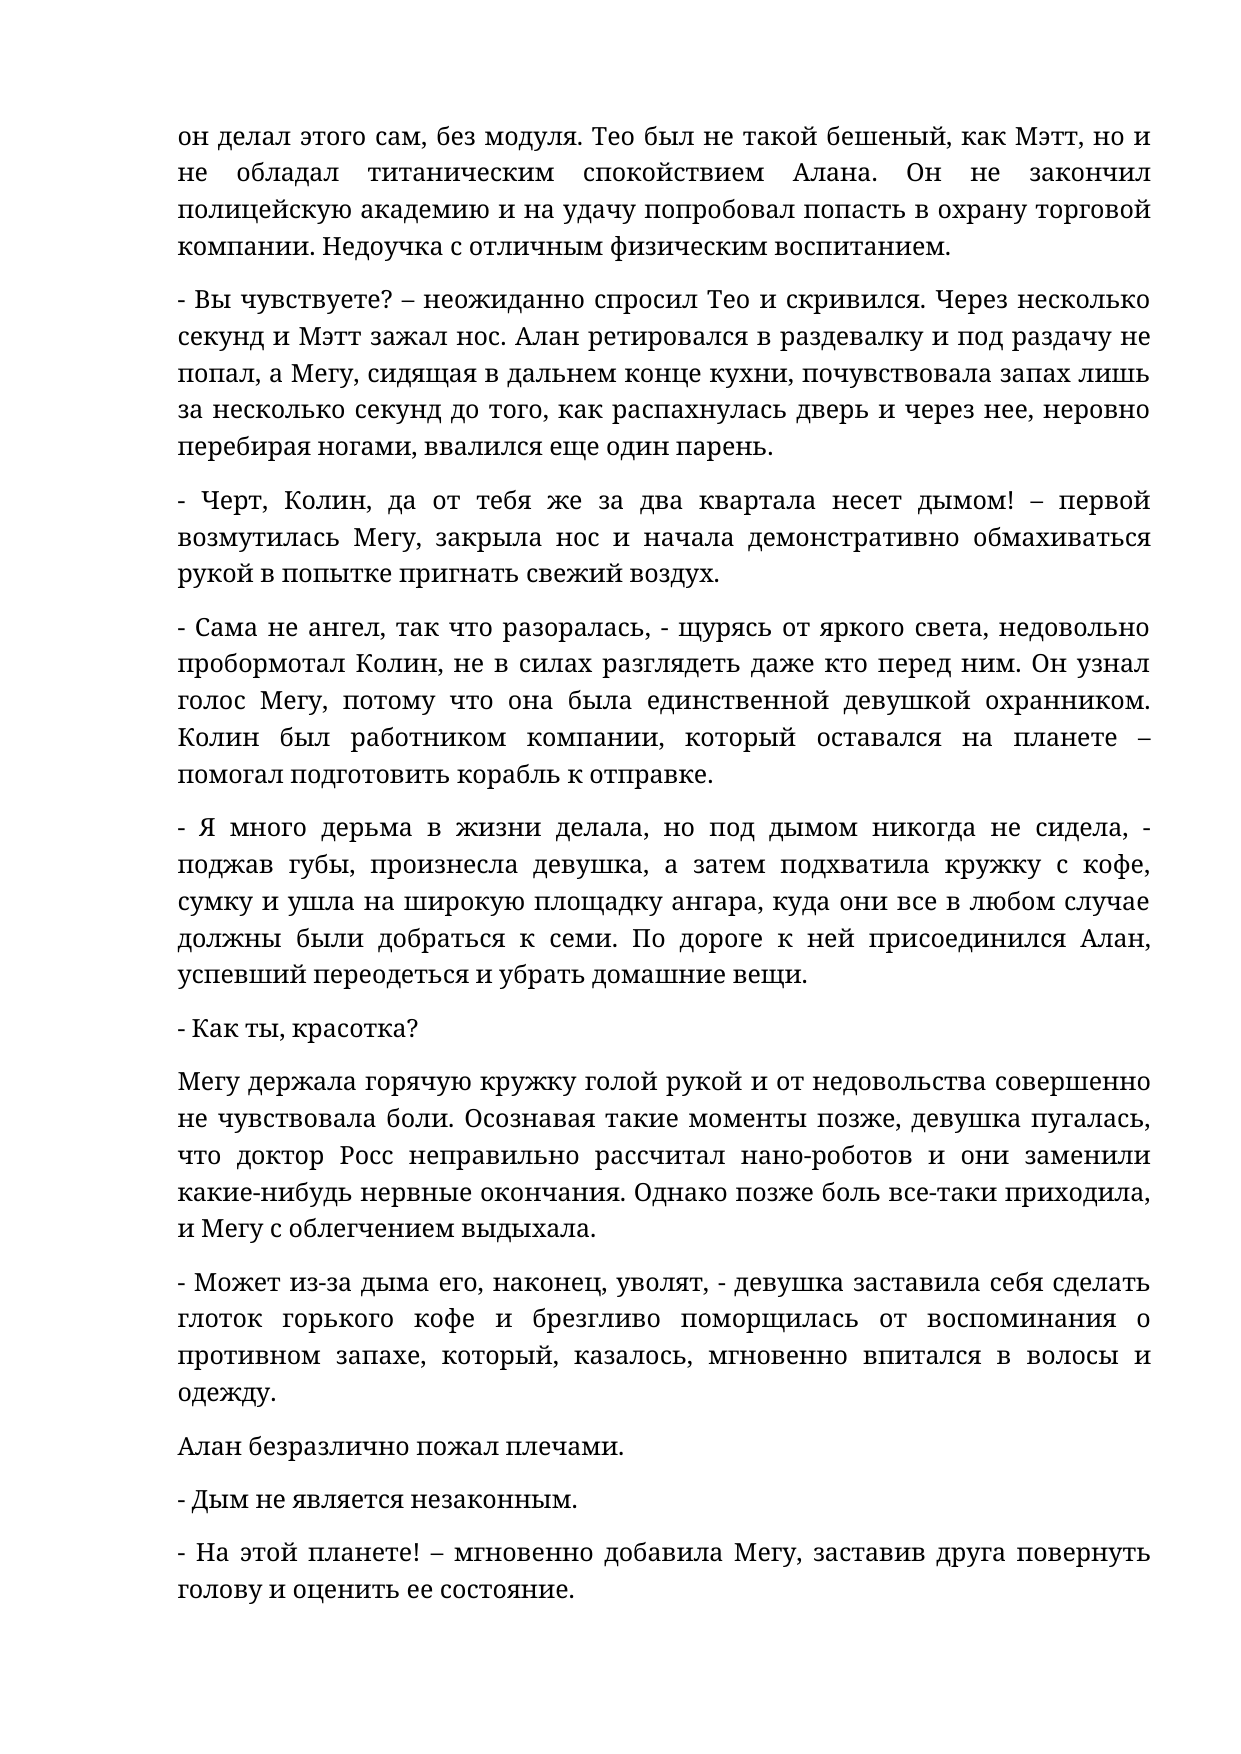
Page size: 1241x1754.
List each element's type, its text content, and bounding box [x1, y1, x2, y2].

text Алан безразлично пожал плечами. [177, 1428, 1152, 1462]
text - Может из-за дыма его, наконец, уволят, - девушка заставила себя сделать глоток горького кофе и брезгливо поморщилась от воспоминания о противном запахе, который, казалось, мгновенно впитался в волосы и одежду. [177, 1264, 1152, 1409]
text - Я много дерьма в жизни делала, но под дымом никогда не сидела, - поджав губы, произнесла девушка, а затем подхватила кружку с кофе, сумку и ушла на широкую площадку ангара, куда они все в любом случае должны были добраться к семи. По дороге к ней присоединился Алан, успевший переодеться и убрать домашние вещи. [177, 810, 1152, 991]
text - Вы чувствуете? – неожиданно спросил Тео и скривился. Через несколько секунд и Мэтт зажал нос. Алан ретировался в раздевалку и под раздачу не попал, а Мегу, сидящая в дальнем конце кухни, почувствовала запах лишь за несколько секунд до того, как распахнулась дверь и через нее, неровно перебирая ногами, ввалился еще один парень. [177, 282, 1152, 463]
text - Сама не ангел, так что разоралась, - щурясь от яркого света, недовольно пробормотал Колин, не в силах разглядеть даже кто перед ним. Он узнал голос Мегу, потому что она была единственной девушкой охранником. Колин был работником компании, который оставался на планете – помогал подготовить корабль к отправке. [177, 609, 1152, 791]
text - На этой планете! – мгновенно добавила Мегу, заставив друга повернуть голову и оценить ее состояние. [177, 1535, 1152, 1606]
text - Дым не является незаконным. [177, 1482, 1152, 1516]
text - Черт, Колин, да от тебя же за два квартала несет дымом! – первой возмутилась Мегу, закрыла нос и начала демонстративно обмахиваться рукой в попытке пригнать свежий воздух. [177, 482, 1152, 590]
text Мегу держала горячую кружку голой рукой и от недовольства совершенно не чувствовала боли. Осознавая такие моменты позже, девушка пугалась, что доктор Росс неправильно рассчитал нано-роботов и они заменили какие-нибудь нервные окончания. Однако позже боль все-таки приходила, и Мегу с облегчением выдыхала. [177, 1064, 1152, 1245]
text - Как ты, красотка? [177, 1010, 1152, 1044]
